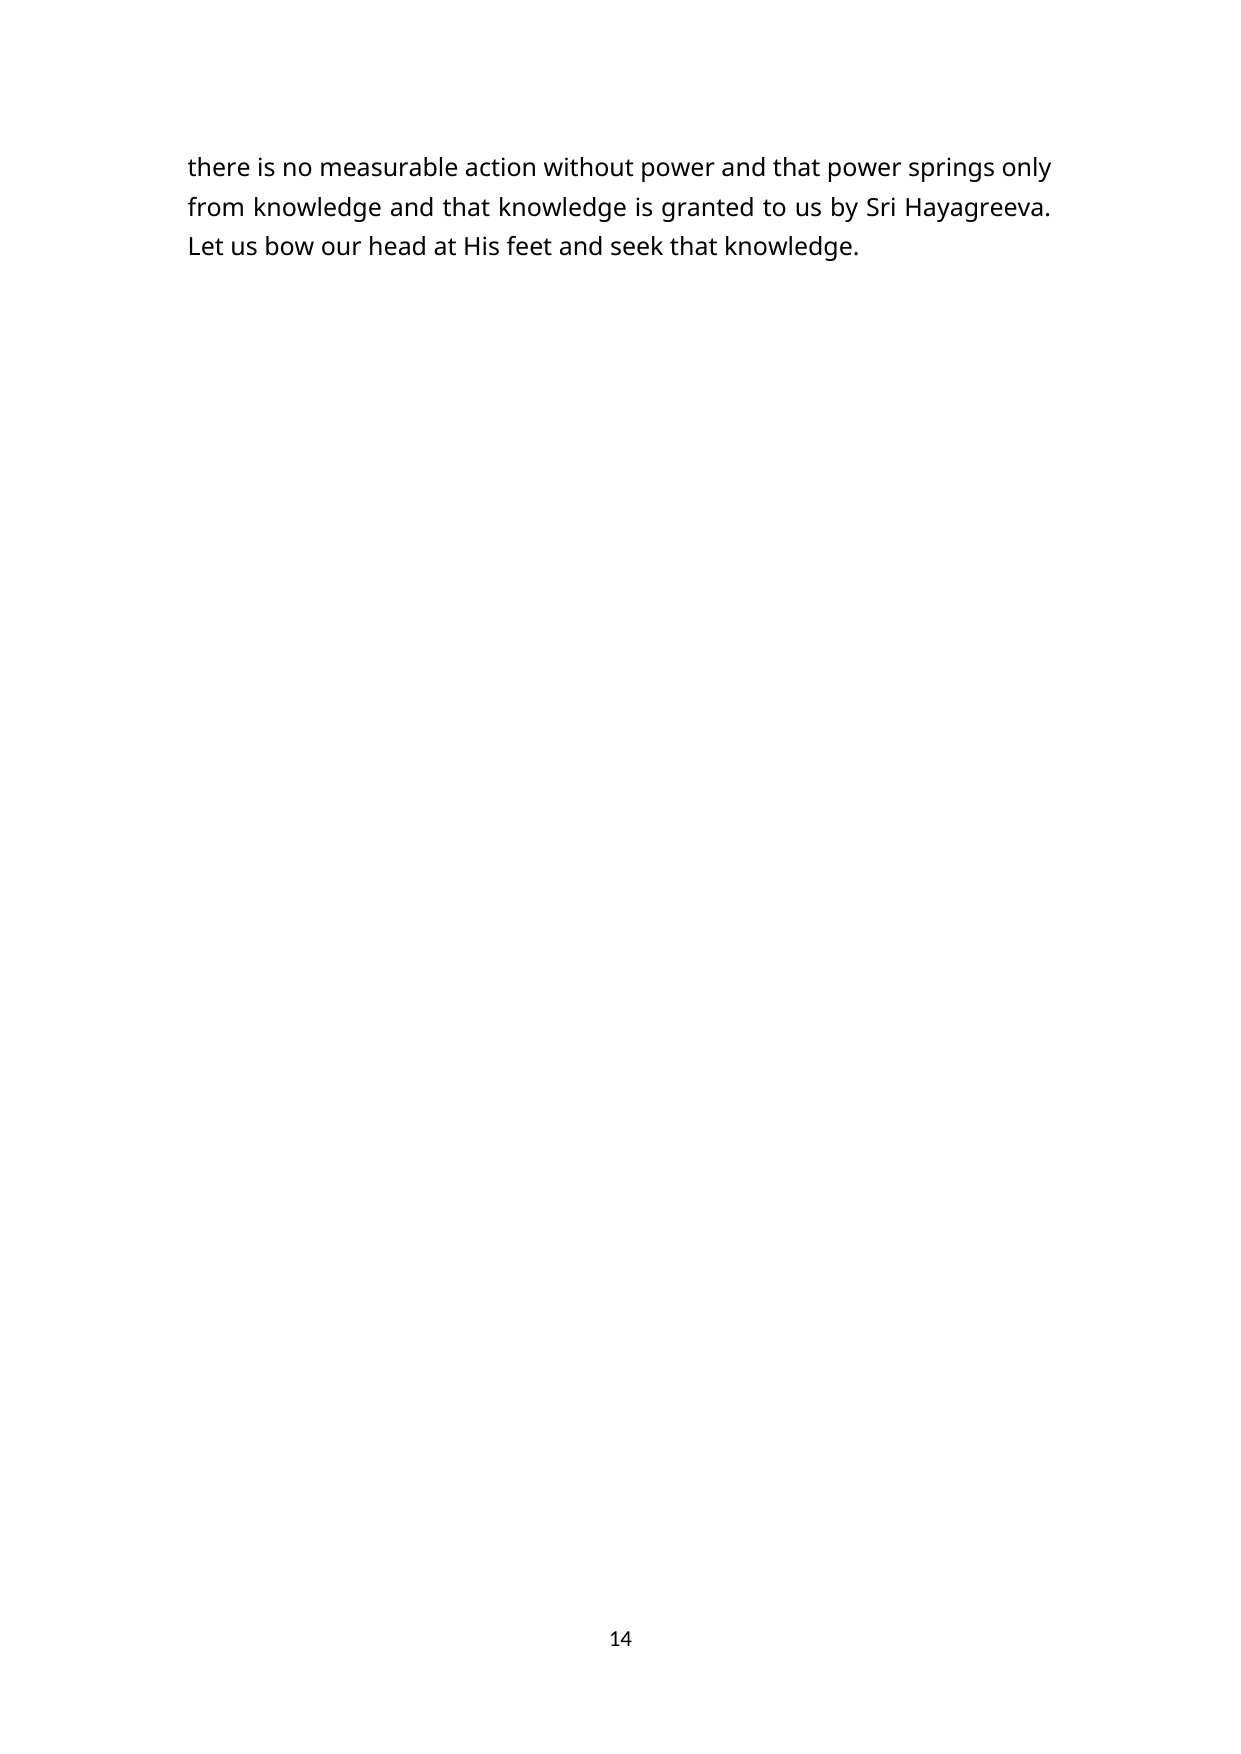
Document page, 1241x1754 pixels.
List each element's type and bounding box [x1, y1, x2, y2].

text [187, 150, 1053, 262]
